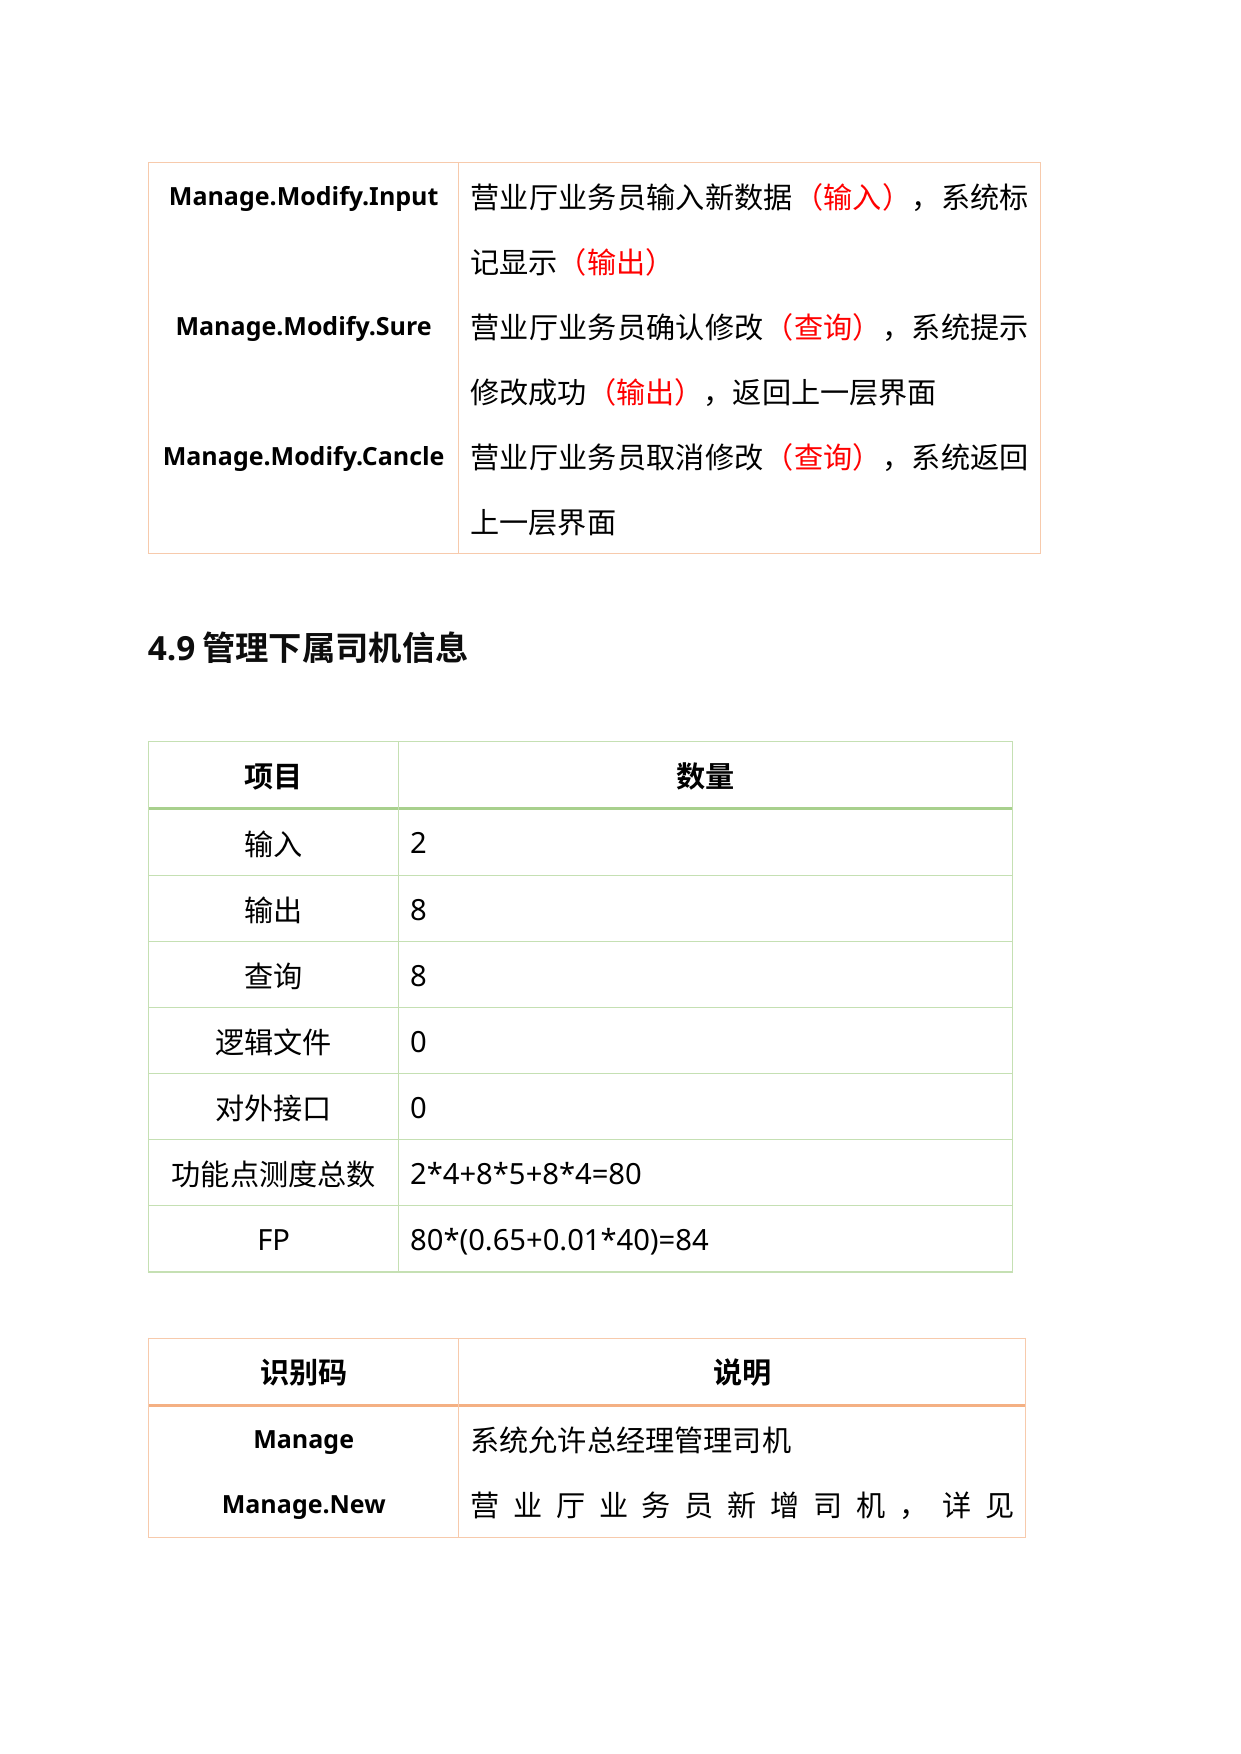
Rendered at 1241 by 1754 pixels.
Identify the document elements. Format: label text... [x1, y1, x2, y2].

table_cell 查询 [149, 942, 398, 1007]
table_header 数量 [399, 742, 1012, 807]
table_cell 80*(0.65+0.01*40)=84 [399, 1206, 1012, 1271]
table_cell 逻辑文件 [149, 1008, 398, 1073]
table_header 项目 [149, 742, 398, 807]
table_cell Manage Manage.New Manage.View Manage.Delete Manage.Modify Manage.Quit [149, 1407, 458, 1537]
table_cell 2*4+8*5+8*4=80 [399, 1140, 1012, 1205]
table_header 说明 [459, 1339, 1025, 1403]
table_cell 系统允许总经理管理司机 营业厅业务员新增司机，详见manage.new 营业厅业务员查看司机信息，详见manage.view 营业厅业务员删除司机，详见manage.delete 营业厅业务员修改司机信息，详见manage.modify 营业厅业务员操作完毕（查询），系统返回上一层界面 [459, 1407, 1025, 1537]
table_cell 对外接口 [149, 1074, 398, 1139]
subtitle 4.9管理下属司机信息 [148, 614, 1092, 679]
table_cell 0 [399, 1074, 1012, 1139]
table_cell 系统显示待修改车辆信息（输出） 营业厅业务员输入新数据（输入），系统标记显示（输出） 营业厅业务员确认修改（查询），系统提示修改成功（输出），返回上一层界面 营业厅业务员取消修改（查询），系统返回上一层界面 [459, 163, 1040, 553]
table_cell 8 [399, 942, 1012, 1007]
table_cell 功能点测度总数 [149, 1140, 398, 1205]
table_cell 输出 [149, 876, 398, 941]
table_cell 8 [399, 876, 1012, 941]
table_header 识别码 [149, 1339, 458, 1403]
table_cell Manage.Modify Manage.Modify.Input Manage.Modify.Sure Manage.Modify.Cancle [149, 163, 458, 553]
table_cell 输入 [149, 810, 398, 875]
table_cell 2 [399, 810, 1012, 875]
table_cell 0 [399, 1008, 1012, 1073]
table_cell FP [149, 1206, 398, 1271]
